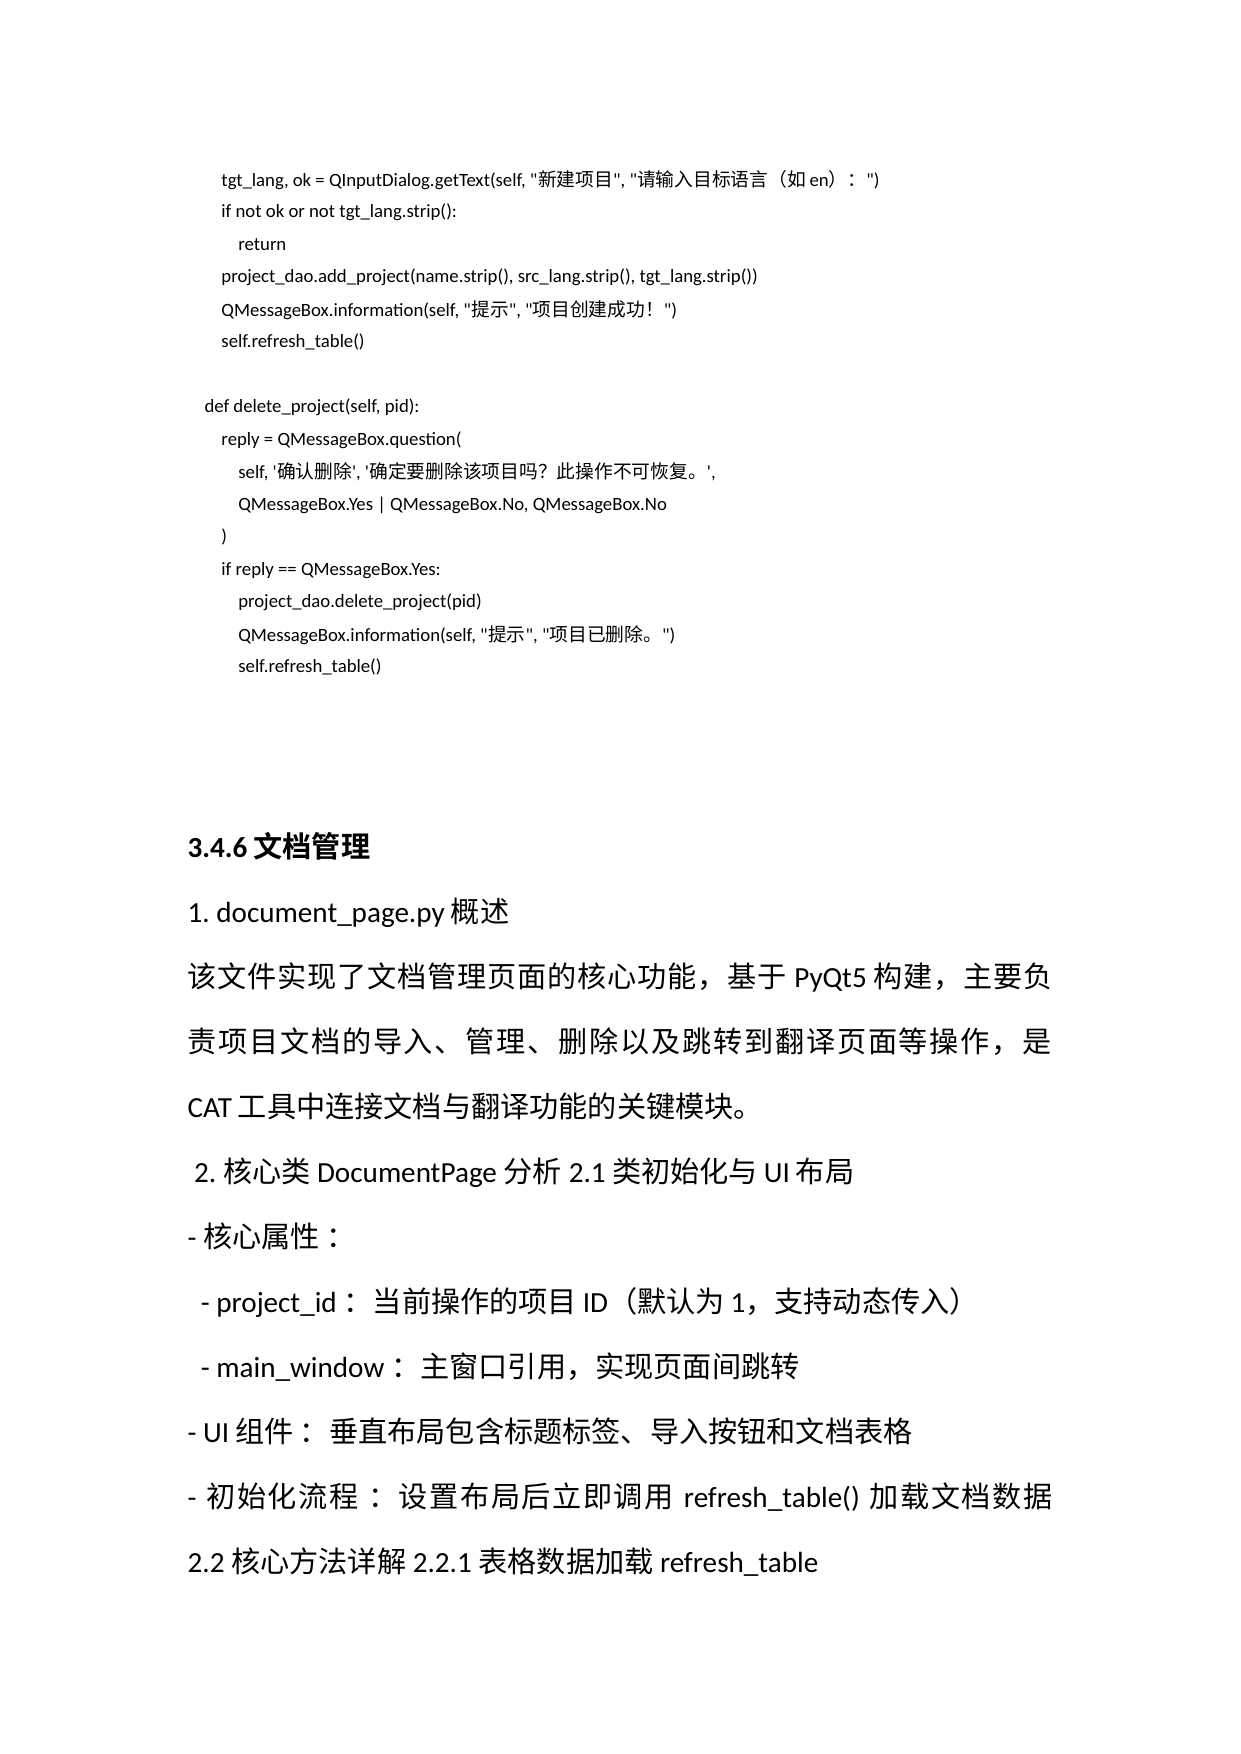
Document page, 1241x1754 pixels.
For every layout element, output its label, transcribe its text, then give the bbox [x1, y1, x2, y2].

text project_dao.delete_project(pid) [187, 584, 1053, 617]
text self.refresh_table() [187, 324, 1053, 357]
text self.refresh_table() [187, 649, 1053, 682]
text if not ok or not tgt_lang.strip(): [187, 194, 1053, 227]
text - 初始化流程 ：设置布局后立即调用 refresh_table() 加载文档数据 2.2 核心方法详解 2.2.1 表格数据加载 refresh_table [187, 1462, 1053, 1592]
text QMessageBox.information(self, "提示", "项目创建成功！") [187, 292, 1053, 324]
text 3.4.6文档管理 [187, 812, 1053, 877]
text def delete_project(self, pid): [187, 389, 1053, 422]
text tgt_lang, ok = QInputDialog.getText(self, "新建项目", "请输入目标语言（如en）：") [187, 162, 1053, 194]
text - project_id ：当前操作的项目ID（默认为1，支持动态传入） [187, 1267, 1053, 1332]
text 该文件实现了文档管理页面的核心功能，基于PyQt5构建，主要负责项目文档的导入、管理、删除以及跳转到翻译页面等操作，是CAT工具中连接文档与翻译功能的关键模块。 [187, 942, 1053, 1137]
text QMessageBox.Yes | QMessageBox.No, QMessageBox.No [187, 487, 1053, 519]
text - main_window ：主窗口引用，实现页面间跳转 [187, 1332, 1053, 1397]
text - UI组件 ：垂直布局包含标题标签、导入按钮和文档表格 [187, 1397, 1053, 1462]
text return [187, 227, 1053, 259]
text - 核心属性 ： [187, 1202, 1053, 1267]
text 1. document_page.py概述 [187, 877, 1053, 942]
text ) [187, 519, 1053, 552]
text self, '确认删除', '确定要删除该项目吗？此操作不可恢复。', [187, 454, 1053, 487]
text reply = QMessageBox.question( [187, 422, 1053, 454]
text if reply == QMessageBox.Yes: [187, 552, 1053, 584]
text project_dao.add_project(name.strip(), src_lang.strip(), tgt_lang.strip()) [187, 259, 1053, 292]
text QMessageBox.information(self, "提示", "项目已删除。") [187, 617, 1053, 649]
text 2. 核心类 DocumentPage 分析 2.1 类初始化与UI布局 [187, 1137, 1053, 1202]
